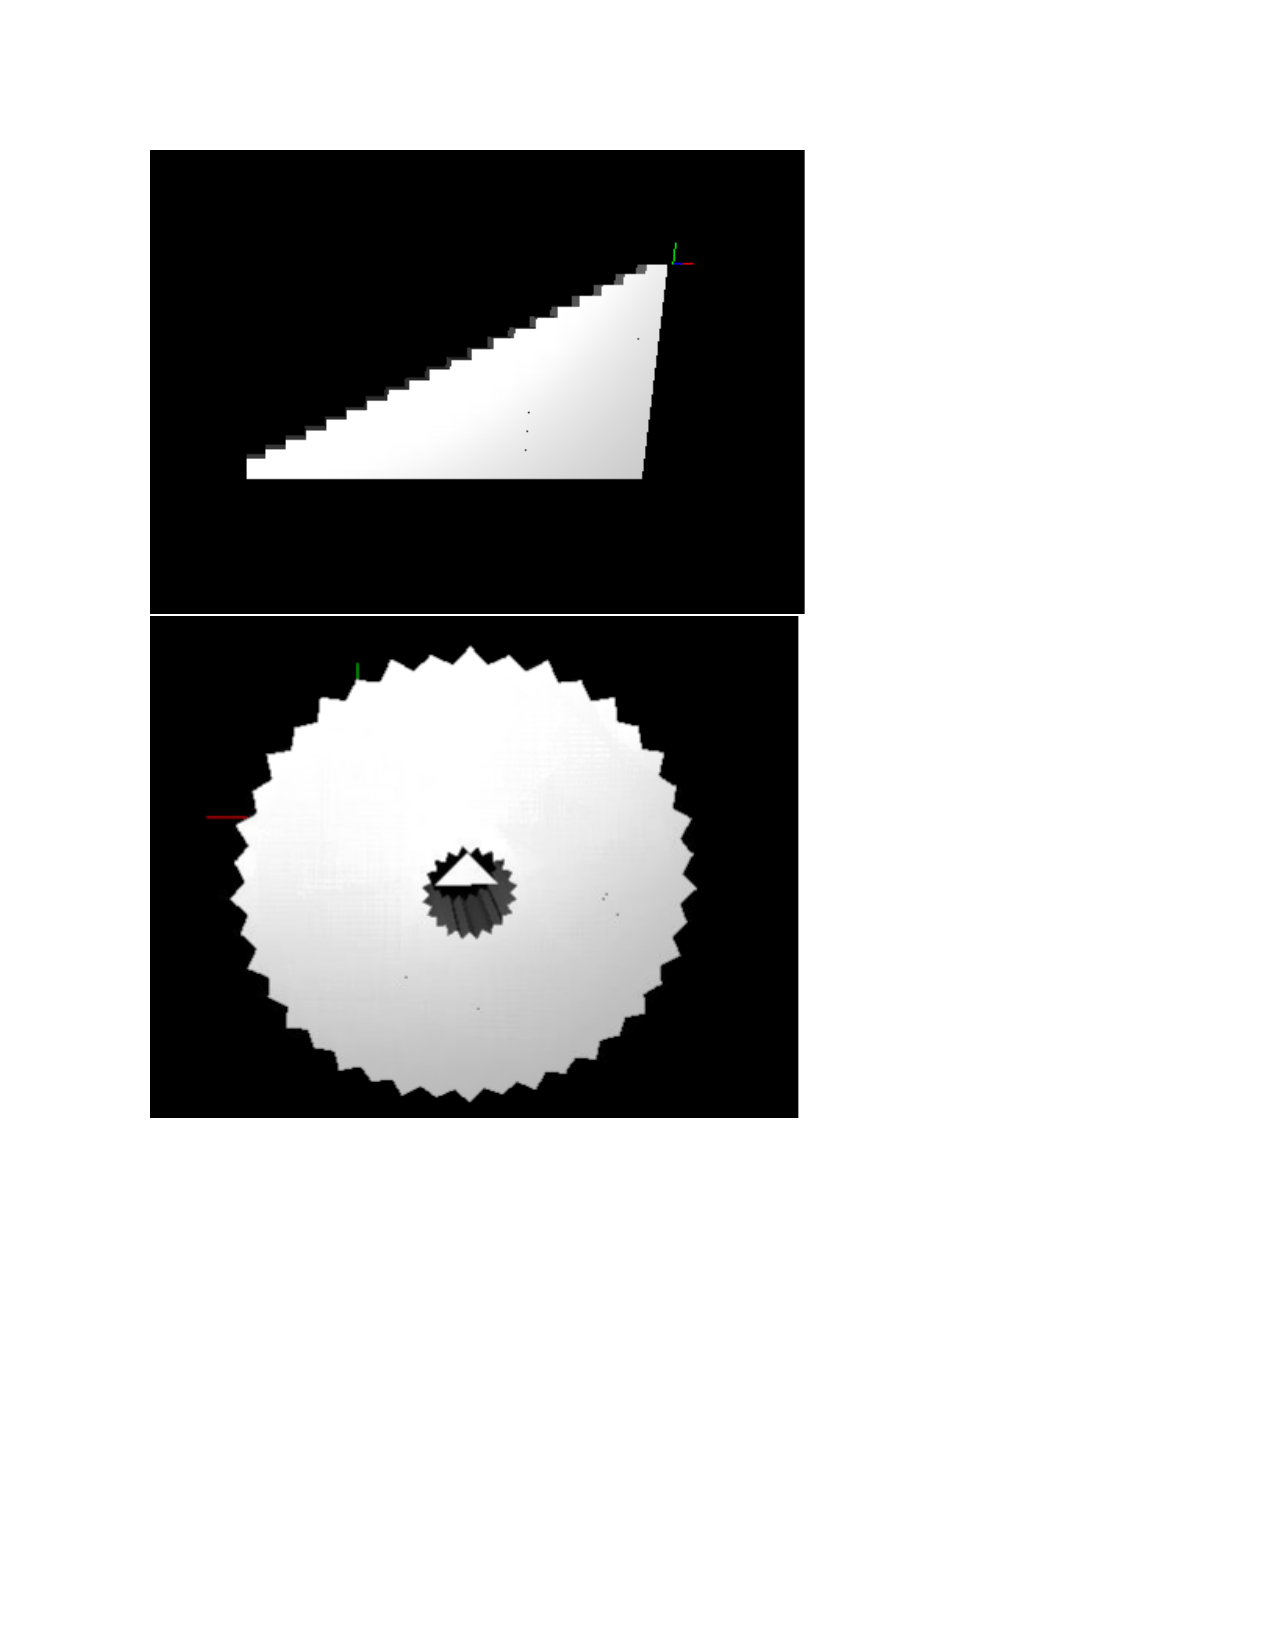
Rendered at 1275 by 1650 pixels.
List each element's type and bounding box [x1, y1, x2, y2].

picture [150, 616, 799, 1118]
picture [150, 150, 805, 614]
